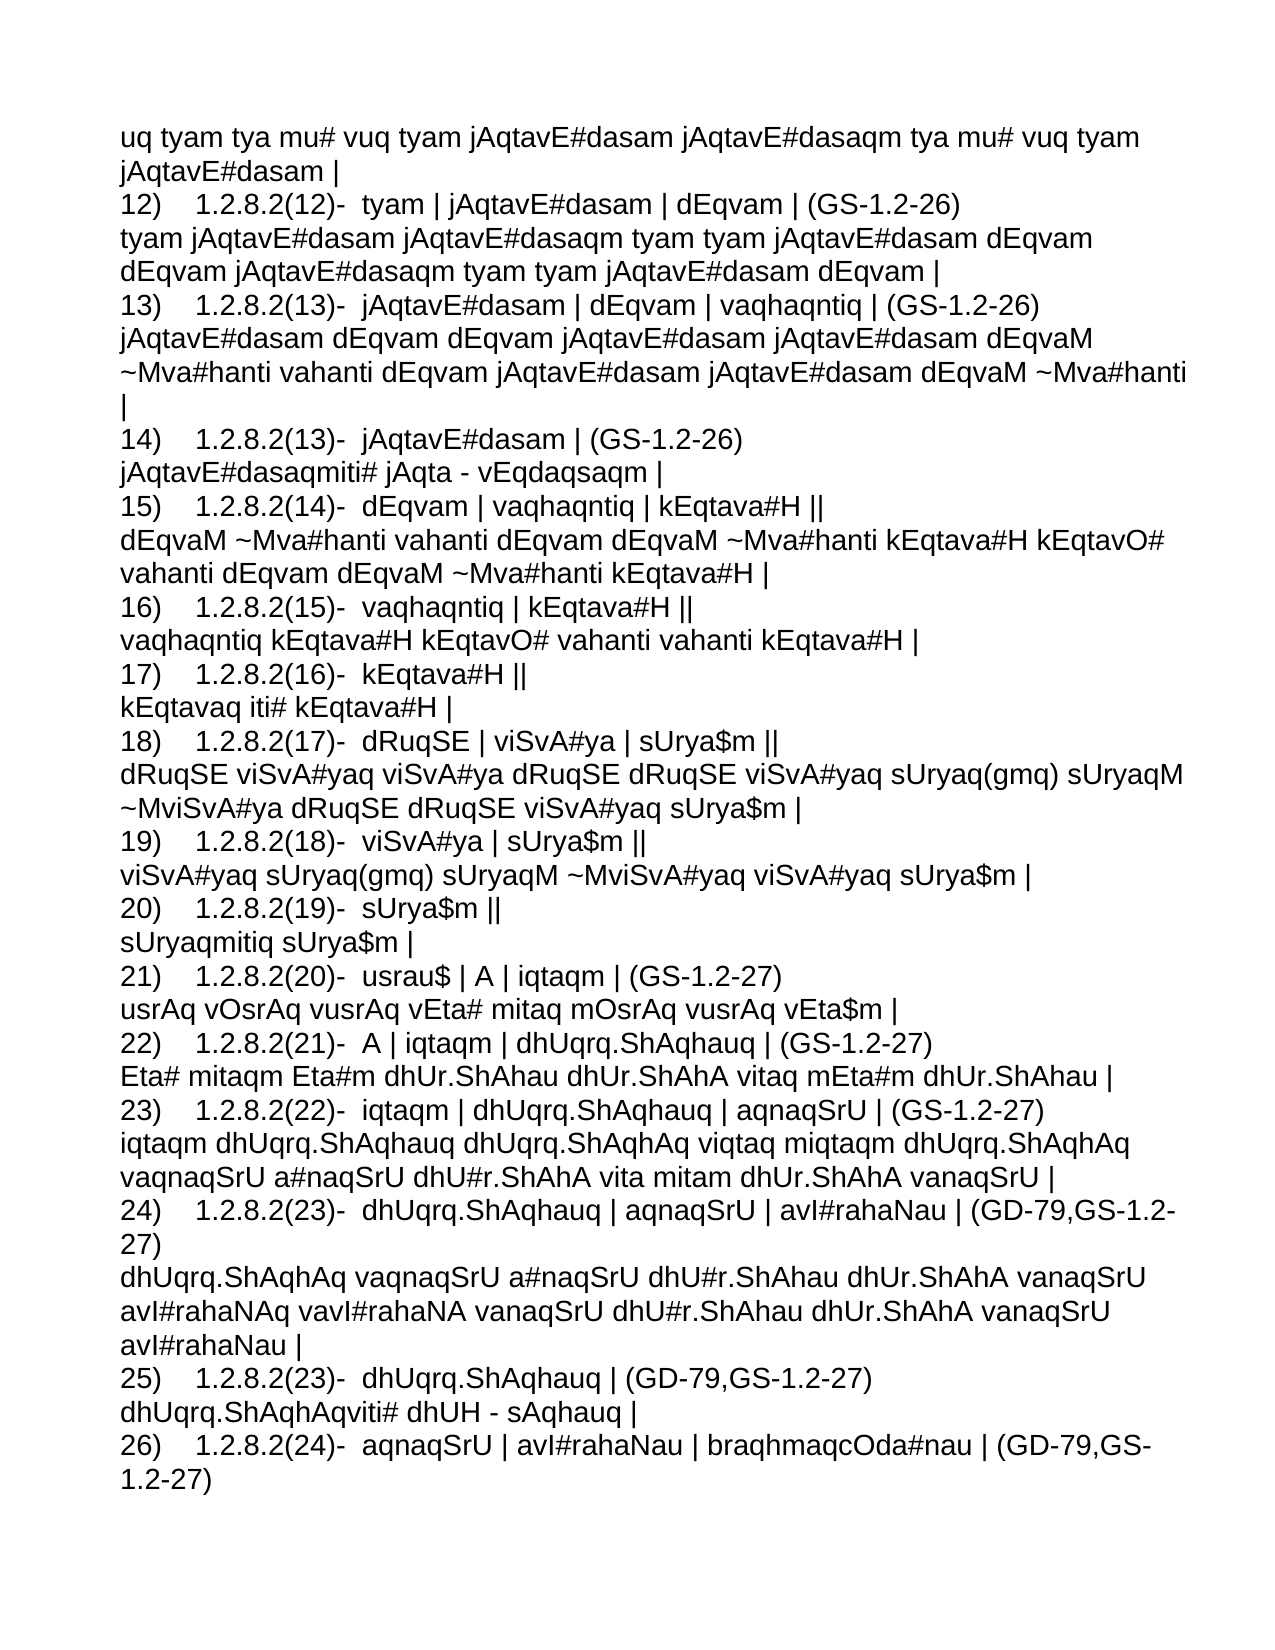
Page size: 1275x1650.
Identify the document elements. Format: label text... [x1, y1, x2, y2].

text 17) 1.2.8.2(16)- kEqtava#H || [120, 657, 1200, 690]
text 21) 1.2.8.2(20)- usrau$ | A | iqtaqm | (GS-1.2-27) [120, 958, 1200, 992]
text 16) 1.2.8.2(15)- vaqhaqntiq | kEqtava#H || [120, 589, 1200, 623]
text dRuqSE viSvA#yaq viSvA#ya dRuqSE dRuqSE viSvA#yaq sUryaq(gmq) sUryaqM ~MviSvA#ya dRuqSE dRuqSE viSvA#yaq sUrya$m | [120, 757, 1200, 824]
text viSvA#yaq sUryaq(gmq) sUryaqM ~MviSvA#yaq viSvA#yaq sUrya$m | [120, 858, 1200, 891]
text 15) 1.2.8.2(14)- dEqvam | vaqhaqntiq | kEqtava#H || [120, 489, 1200, 522]
text 24) 1.2.8.2(23)- dhUqrq.ShAqhauq | aqnaqSrU | avI#rahaNau | (GD-79,GS-1.2-27) [120, 1193, 1200, 1260]
text kEqtavaq iti# kEqtava#H | [120, 690, 1200, 724]
text dhUqrq.ShAqhAq vaqnaqSrU a#naqSrU dhU#r.ShAhau dhUr.ShAhA vanaqSrU avI#rahaNAq vavI#rahaNA vanaqSrU dhU#r.ShAhau dhUr.ShAhA vanaqSrU avI#rahaNau | [120, 1260, 1200, 1361]
text jAqtavE#dasaqmiti# jAqta - vEqdaqsaqm | [120, 455, 1200, 489]
text 26) 1.2.8.2(24)- aqnaqSrU | avI#rahaNau | braqhmaqcOda#nau | (GD-79,GS-1.2-27) [120, 1428, 1200, 1495]
text 20) 1.2.8.2(19)- sUrya$m || [120, 891, 1200, 925]
text dEqvaM ~Mva#hanti vahanti dEqvam dEqvaM ~Mva#hanti kEqtava#H kEqtavO# vahanti dEqvam dEqvaM ~Mva#hanti kEqtava#H | [120, 522, 1200, 589]
text dhUqrq.ShAqhAqviti# dhUH - sAqhauq | [120, 1394, 1200, 1428]
text uq tyam tya mu# vuq tyam jAqtavE#dasam jAqtavE#dasaqm tya mu# vuq tyam jAqtavE#dasam | [120, 120, 1200, 187]
text 23) 1.2.8.2(22)- iqtaqm | dhUqrq.ShAqhauq | aqnaqSrU | (GS-1.2-27) [120, 1093, 1200, 1126]
text sUryaqmitiq sUrya$m | [120, 925, 1200, 958]
text 18) 1.2.8.2(17)- dRuqSE | viSvA#ya | sUrya$m || [120, 724, 1200, 757]
text 19) 1.2.8.2(18)- viSvA#ya | sUrya$m || [120, 824, 1200, 858]
text Eta# mitaqm Eta#m dhUr.ShAhau dhUr.ShAhA vitaq mEta#m dhUr.ShAhau | [120, 1059, 1200, 1093]
text 25) 1.2.8.2(23)- dhUqrq.ShAqhauq | (GD-79,GS-1.2-27) [120, 1361, 1200, 1394]
text 14) 1.2.8.2(13)- jAqtavE#dasam | (GS-1.2-26) [120, 422, 1200, 455]
text 12) 1.2.8.2(12)- tyam | jAqtavE#dasam | dEqvam | (GS-1.2-26) [120, 187, 1200, 221]
text vaqhaqntiq kEqtava#H kEqtavO# vahanti vahanti kEqtava#H | [120, 623, 1200, 657]
text tyam jAqtavE#dasam jAqtavE#dasaqm tyam tyam jAqtavE#dasam dEqvam dEqvam jAqtavE#dasaqm tyam tyam jAqtavE#dasam dEqvam | [120, 221, 1200, 288]
text 13) 1.2.8.2(13)- jAqtavE#dasam | dEqvam | vaqhaqntiq | (GS-1.2-26) [120, 288, 1200, 321]
text 22) 1.2.8.2(21)- A | iqtaqm | dhUqrq.ShAqhauq | (GS-1.2-27) [120, 1026, 1200, 1059]
text iqtaqm dhUqrq.ShAqhauq dhUqrq.ShAqhAq viqtaq miqtaqm dhUqrq.ShAqhAq vaqnaqSrU a#naqSrU dhU#r.ShAhA vita mitam dhUr.ShAhA vanaqSrU | [120, 1126, 1200, 1193]
text jAqtavE#dasam dEqvam dEqvam jAqtavE#dasam jAqtavE#dasam dEqvaM ~Mva#hanti vahanti dEqvam jAqtavE#dasam jAqtavE#dasam dEqvaM ~Mva#hanti | [120, 321, 1200, 422]
text usrAq vOsrAq vusrAq vEta# mitaq mOsrAq vusrAq vEta$m | [120, 992, 1200, 1026]
